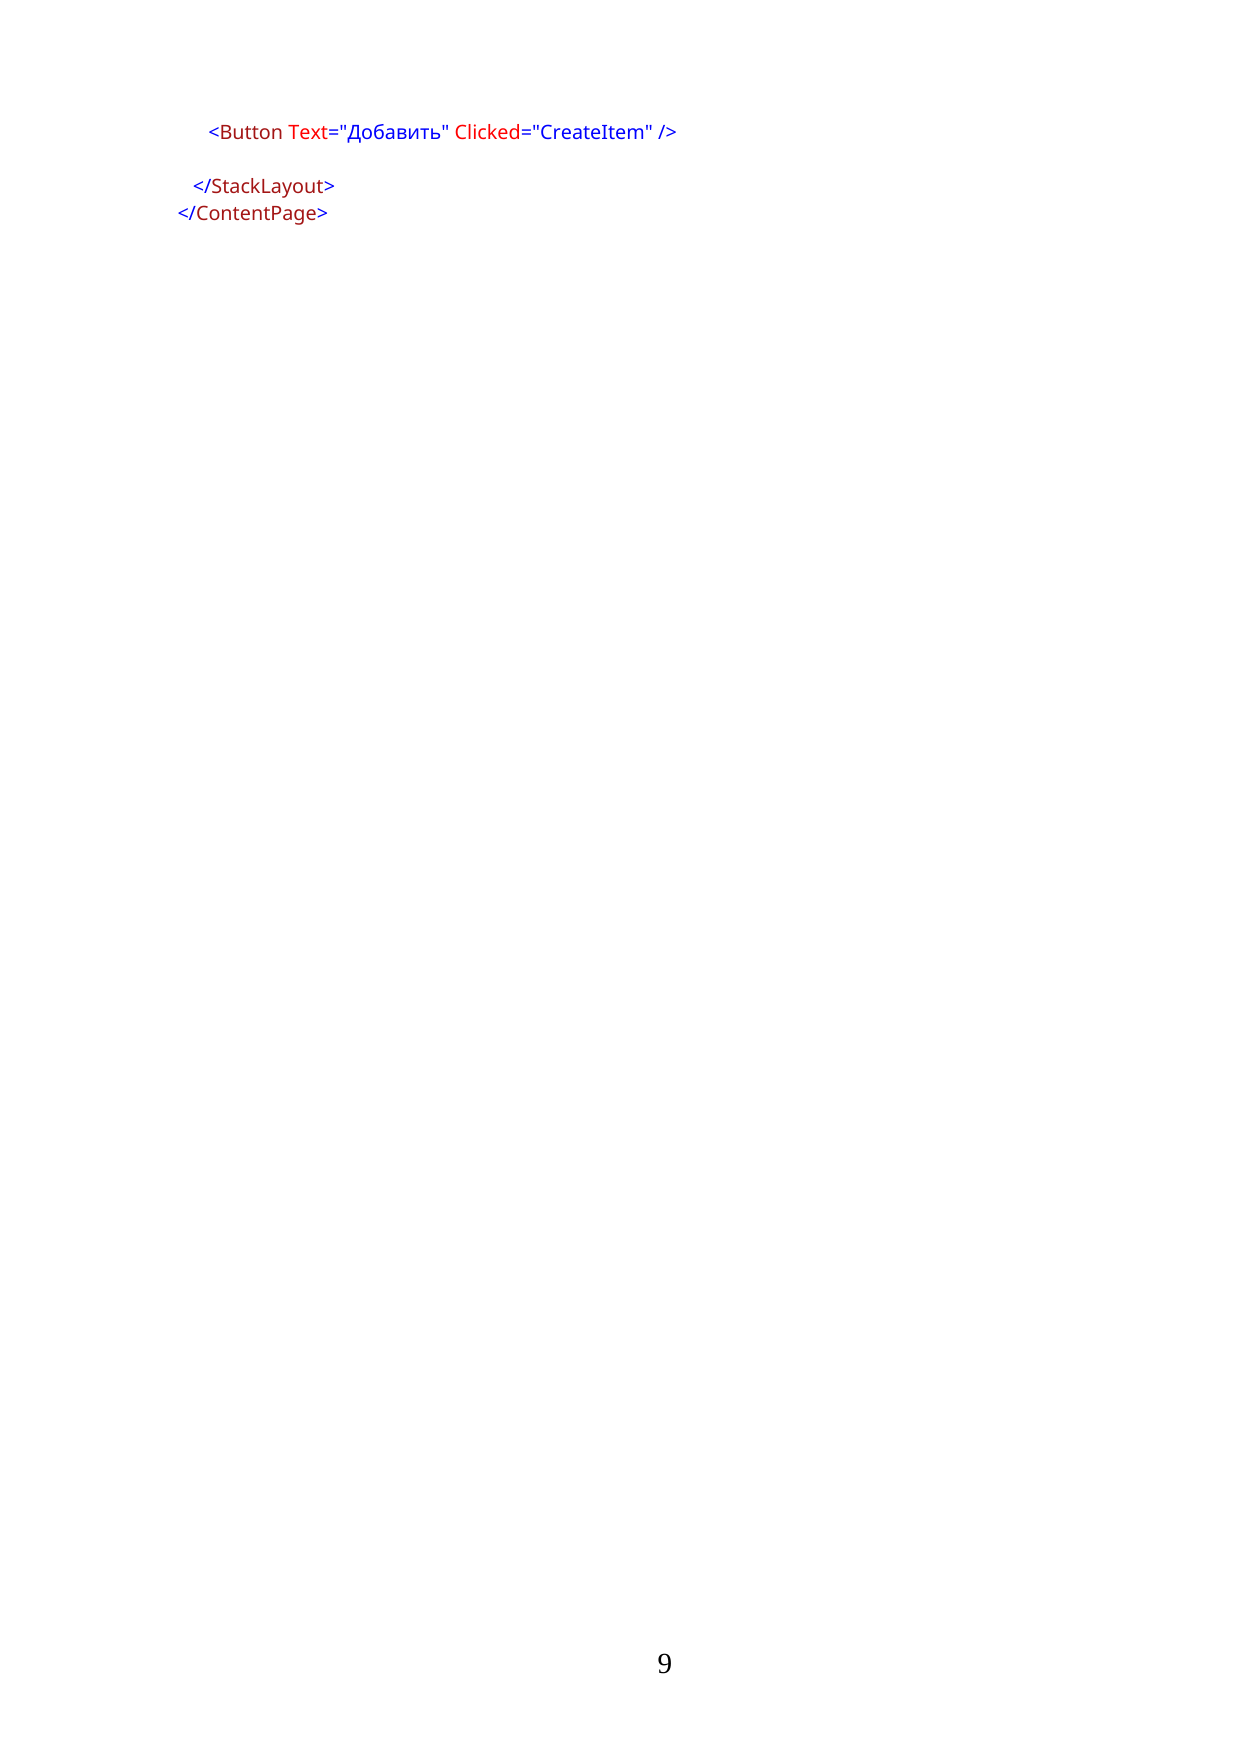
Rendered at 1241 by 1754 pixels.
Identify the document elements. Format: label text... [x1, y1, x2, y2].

text </StackLayout> [177, 172, 1152, 199]
text <Button Text="Добавить" Clicked="CreateItem" /> [177, 118, 1152, 145]
text </ContentPage> [177, 199, 1152, 226]
